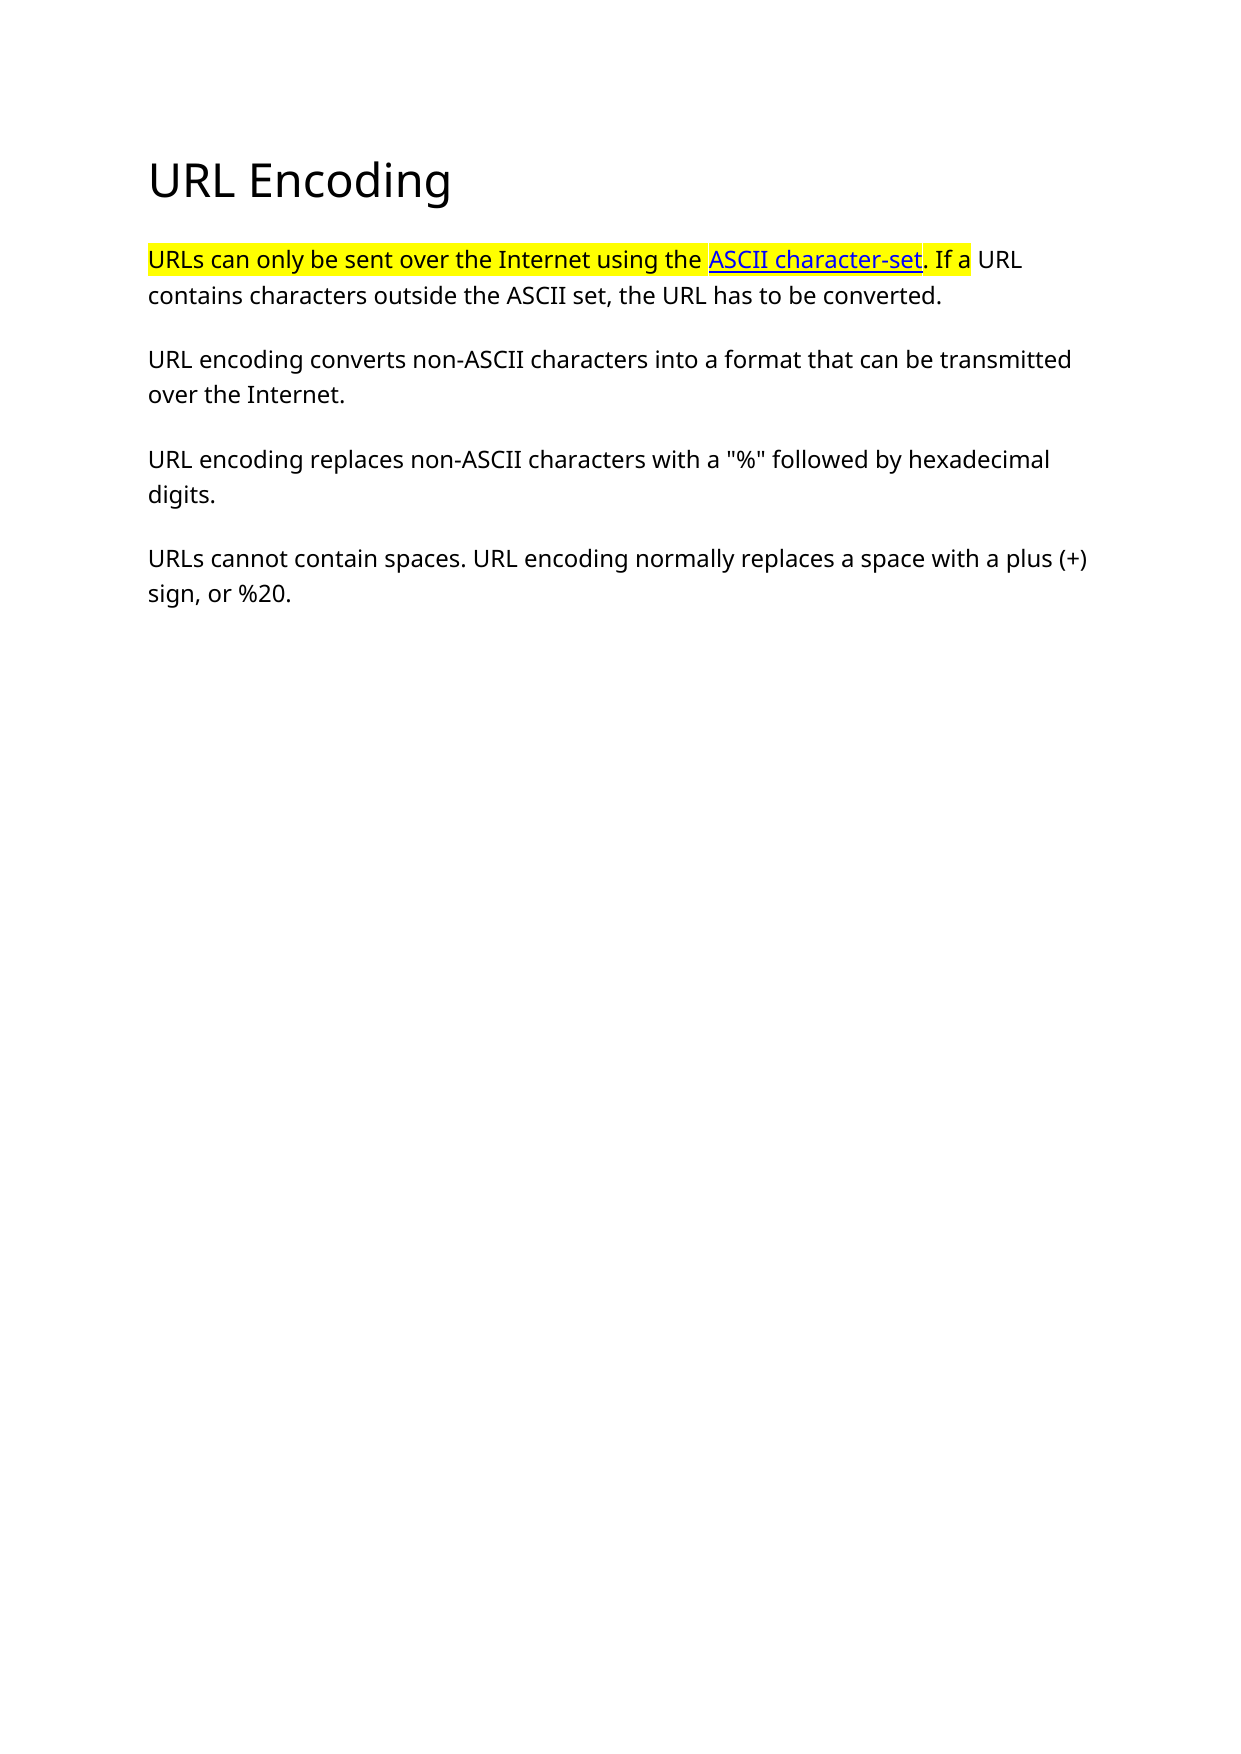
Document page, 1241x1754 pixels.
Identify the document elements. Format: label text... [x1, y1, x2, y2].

text URLs can only be sent over the Internet using the ASCII character-set. If a URL contains characters outside the ASCII set, the URL has to be converted. [148, 241, 1093, 311]
text URL encoding replaces non-ASCII characters with a "%" followed by hexadecimal digits. [148, 440, 1093, 510]
text URL encoding converts non-ASCII characters into a format that can be transmitted over the Internet. [148, 340, 1093, 411]
text URLs cannot contain spaces. URL encoding normally replaces a space with a plus (+) sign, or %20. [148, 539, 1093, 610]
subtitle URL Encoding [148, 148, 1093, 211]
